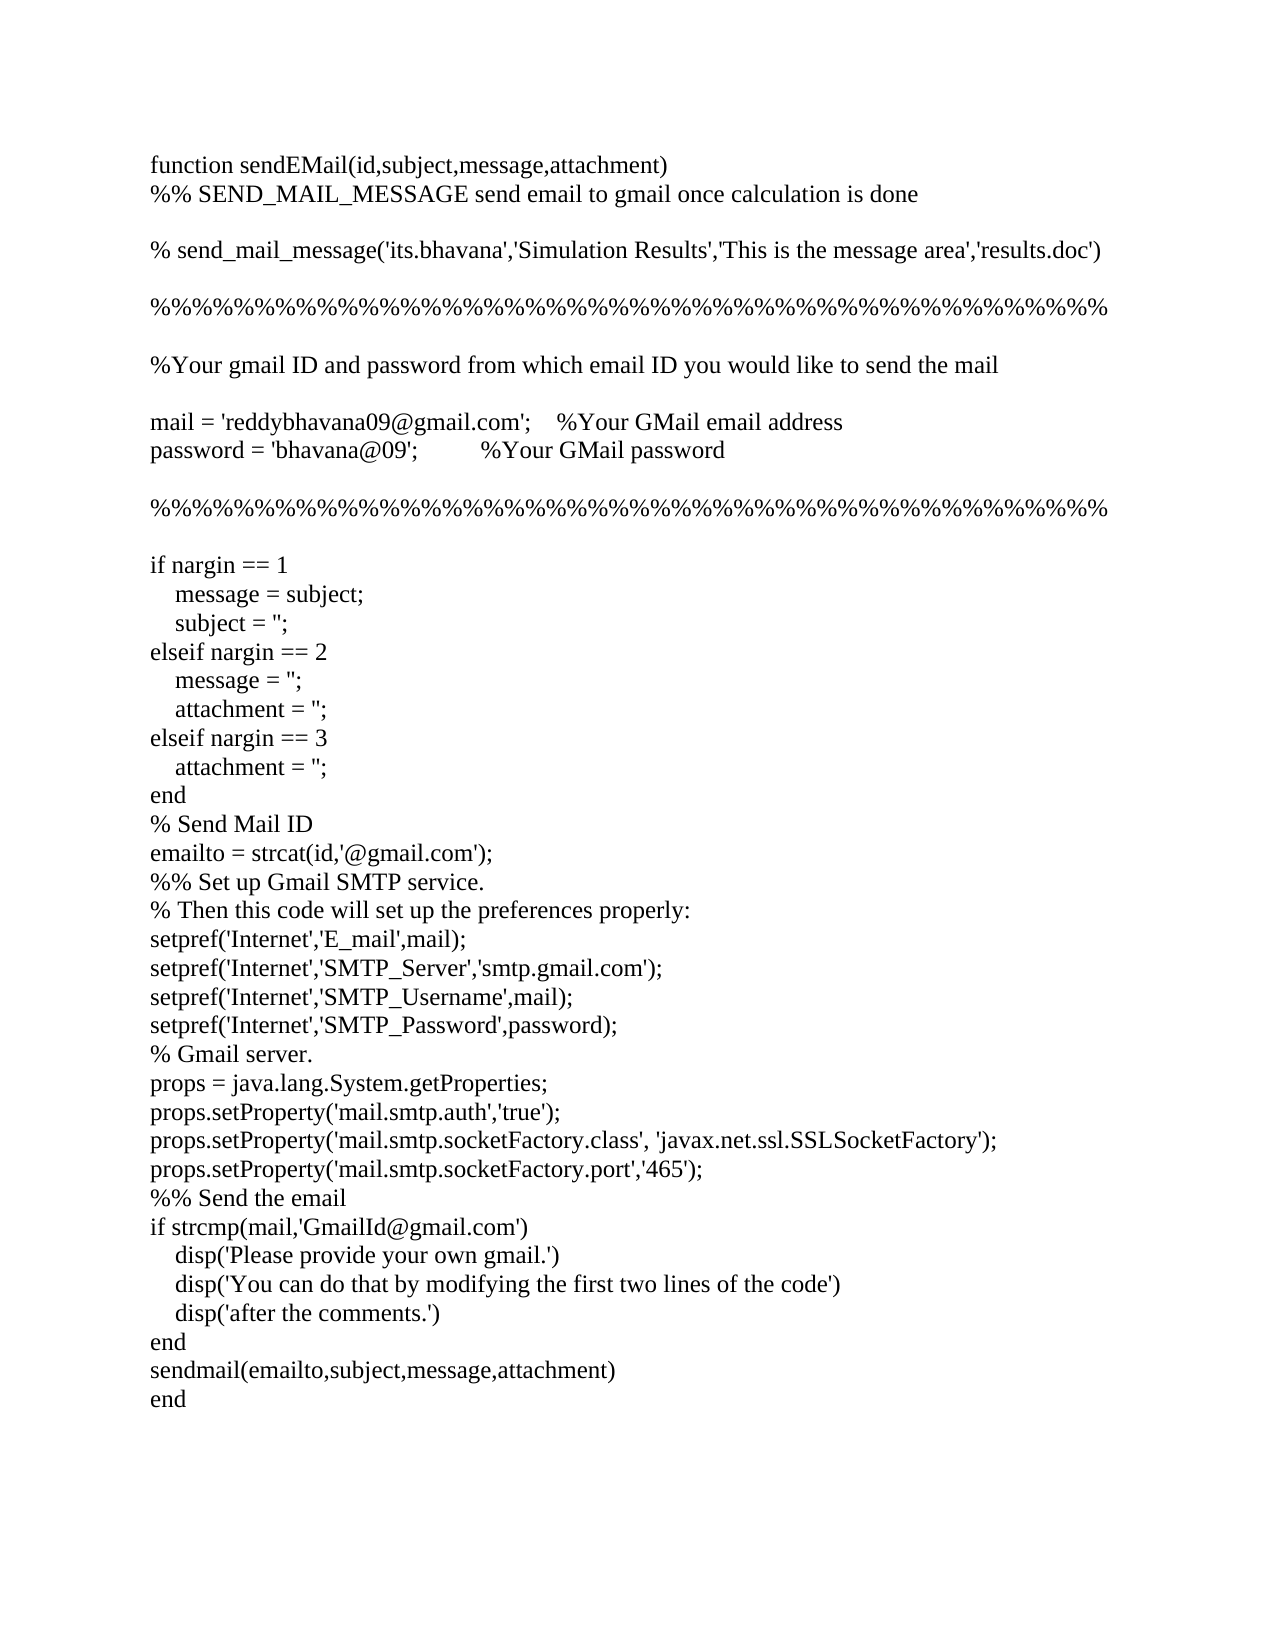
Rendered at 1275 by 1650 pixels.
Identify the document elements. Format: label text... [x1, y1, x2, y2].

text disp('after the comments.') [150, 1298, 1125, 1327]
text props.setProperty('mail.smtp.auth','true'); [150, 1097, 1125, 1125]
text mail = 'reddybhavana09@gmail.com'; %Your GMail email address [150, 407, 1125, 435]
text %%%%%%%%%%%%%%%%%%%%%%%%%%%%%%%%%%%%%%%%%%%%%% [150, 292, 1125, 321]
text end [150, 1384, 1125, 1413]
text attachment = ''; [150, 694, 1125, 723]
text attachment = ''; [150, 752, 1125, 780]
text %% SEND_MAIL_MESSAGE send email to gmail once calculation is done [150, 179, 1125, 207]
text function sendEMail(id,subject,message,attachment) [150, 150, 1125, 179]
text if strcmp(mail,'GmailId@gmail.com') [150, 1212, 1125, 1240]
text disp('Please provide your own gmail.') [150, 1240, 1125, 1269]
text message = subject; [150, 579, 1125, 608]
text subject = ''; [150, 608, 1125, 637]
text setpref('Internet','SMTP_Password',password); [150, 1010, 1125, 1039]
text message = ''; [150, 665, 1125, 694]
text elseif nargin == 3 [150, 723, 1125, 752]
text end [150, 1327, 1125, 1355]
text %% Set up Gmail SMTP service. [150, 867, 1125, 895]
text elseif nargin == 2 [150, 637, 1125, 665]
text setpref('Internet','SMTP_Server','smtp.gmail.com'); [150, 953, 1125, 982]
text end [150, 780, 1125, 809]
text setpref('Internet','E_mail',mail); [150, 924, 1125, 953]
text % Send Mail ID [150, 809, 1125, 838]
text emailto = strcat(id,'@gmail.com'); [150, 838, 1125, 867]
text % Gmail server. [150, 1039, 1125, 1068]
text setpref('Internet','SMTP_Username',mail); [150, 982, 1125, 1010]
text %Your gmail ID and password from which email ID you would like to send the mail [150, 350, 1125, 378]
text disp('You can do that by modifying the first two lines of the code') [150, 1269, 1125, 1298]
text % Then this code will set up the preferences properly: [150, 895, 1125, 924]
text props.setProperty('mail.smtp.socketFactory.class', 'javax.net.ssl.SSLSocketFactory'); [150, 1125, 1125, 1154]
text password = 'bhavana@09'; %Your GMail password [150, 435, 1125, 464]
text props = java.lang.System.getProperties; [150, 1068, 1125, 1097]
text props.setProperty('mail.smtp.socketFactory.port','465'); [150, 1154, 1125, 1183]
text %%%%%%%%%%%%%%%%%%%%%%%%%%%%%%%%%%%%%%%%%%%%%% [150, 493, 1125, 522]
text if nargin == 1 [150, 550, 1125, 579]
text %% Send the email [150, 1183, 1125, 1212]
text sendmail(emailto,subject,message,attachment) [150, 1355, 1125, 1384]
text % send_mail_message('its.bhavana','Simulation Results','This is the message area','results.doc') [150, 236, 1125, 264]
